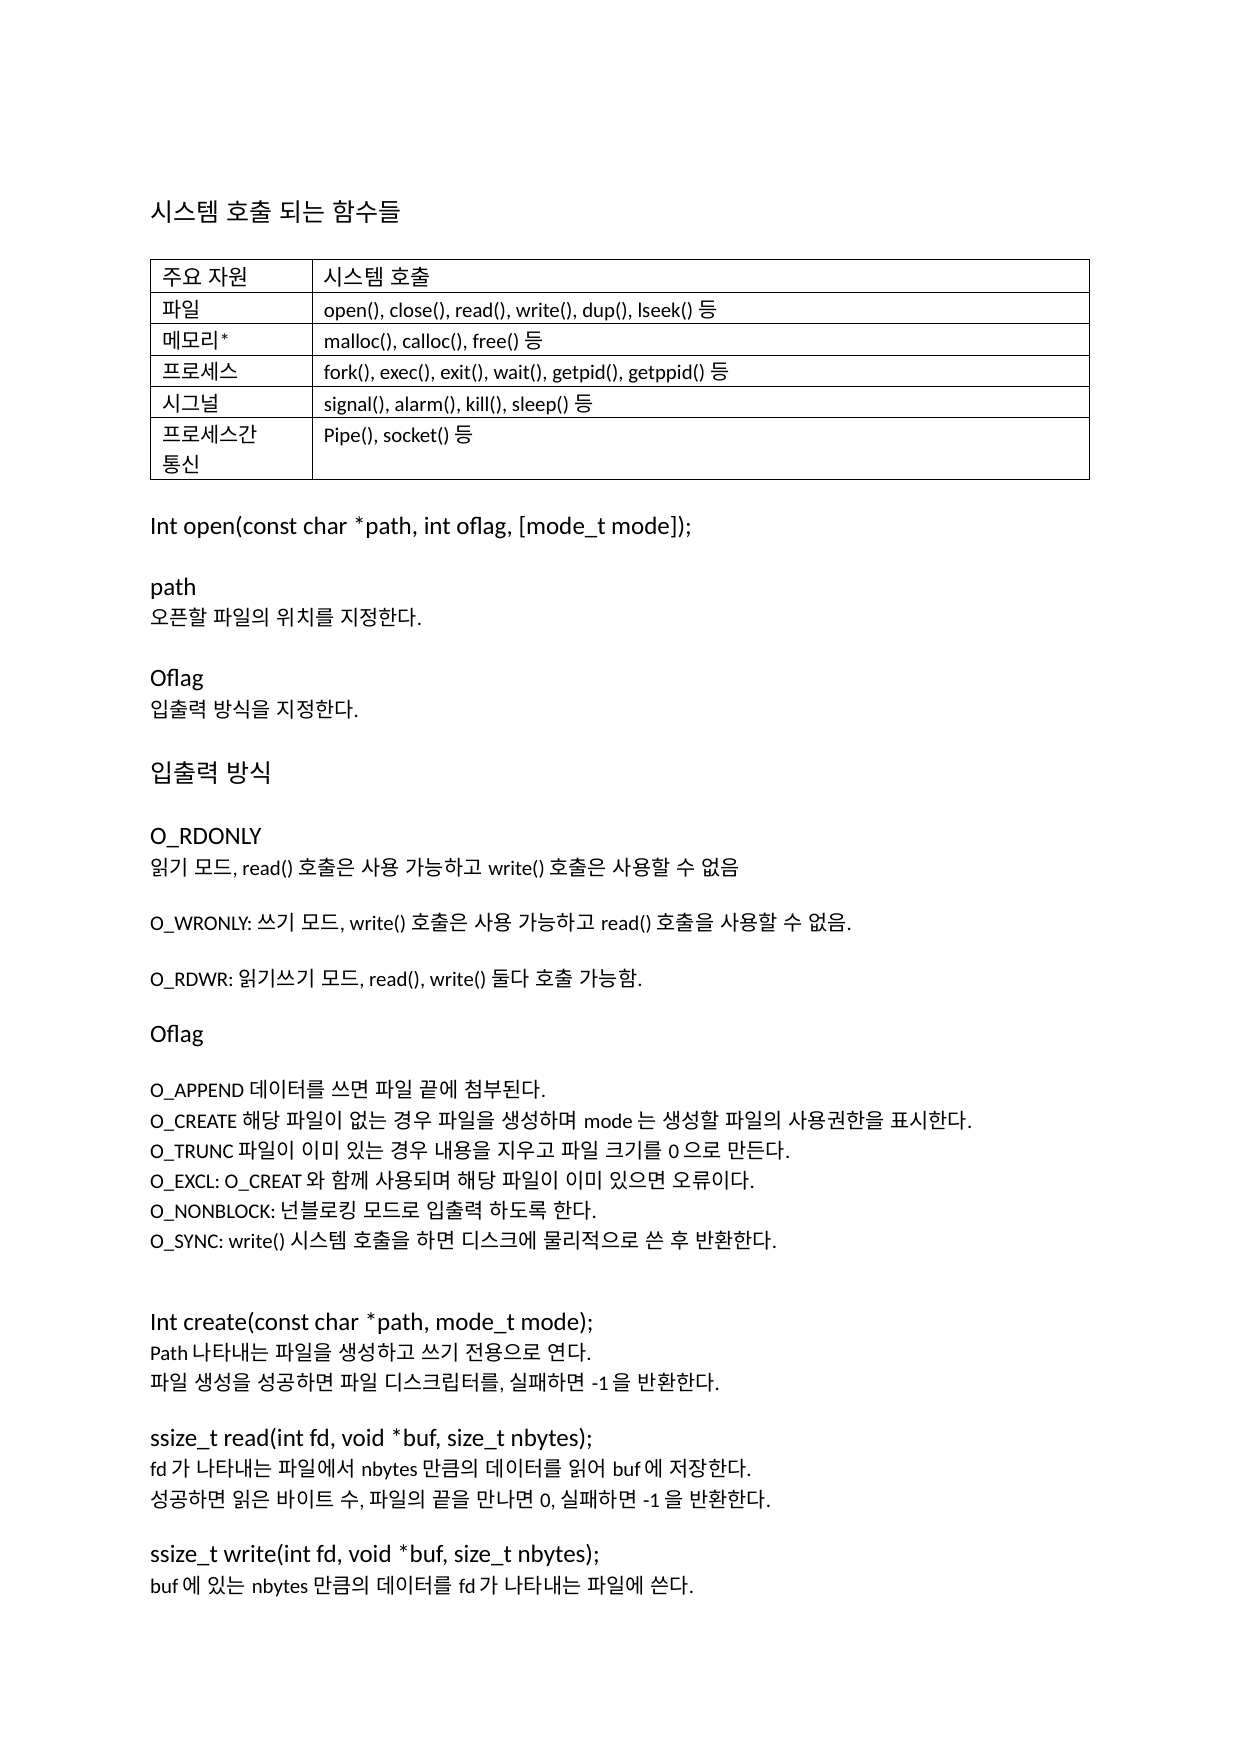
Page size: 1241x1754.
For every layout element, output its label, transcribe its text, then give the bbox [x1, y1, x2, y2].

text path [150, 571, 1090, 602]
text O_WRONLY: 쓰기 모드, write() 호출은 사용 가능하고 read() 호출을 사용할 수 없음. [150, 907, 1090, 937]
text O_TRUNC 파일이 이미 있는 경우 내용을 지우고 파일 크기를 0으로 만든다. [150, 1134, 1090, 1164]
text O_SYNC: write() 시스템 호출을 하면 디스크에 물리적으로 쓴 후 반환한다. [150, 1225, 1090, 1255]
text O_CREATE 해당 파일이 없는 경우 파일을 생성하며 mode는 생성할 파일의 사용권한을 표시한다. [150, 1104, 1090, 1134]
text 오픈할 파일의 위치를 지정한다. [150, 602, 1090, 632]
table_cell open(), close(), read(), write(), dup(), lseek() 등 [313, 293, 1089, 323]
text 성공하면 읽은 바이트 수, 파일의 끝을 만나면 0, 실패하면 -1을 반환한다. [150, 1483, 1090, 1513]
text 입출력 방식을 지정한다. [150, 693, 1090, 723]
text Path 나타내는 파일을 생성하고 쓰기 전용으로 연다. [150, 1336, 1090, 1367]
text 파일 생성을 성공하면 파일 디스크립터를, 실패하면 -1을 반환한다. [150, 1367, 1090, 1397]
table_cell Pipe(), socket() 등 [313, 418, 1089, 478]
text 읽기 모드, read() 호출은 사용 가능하고 write() 호출은 사용할 수 없음 [150, 851, 1090, 881]
text O_APPEND 데이터를 쓰면 파일 끝에 첨부된다. [150, 1074, 1090, 1104]
text O_NONBLOCK: 넌블로킹 모드로 입출력 하도록 한다. [150, 1194, 1090, 1225]
text ssize_t read(int fd, void *buf, size_t nbytes); [150, 1422, 1090, 1453]
text Oflag [150, 662, 1090, 693]
text O_EXCL: O_CREAT와 함께 사용되며 해당 파일이 이미 있으면 오류이다. [150, 1164, 1090, 1194]
text 시스템 호출 되는 함수들 [150, 193, 1090, 229]
table_header 주요 자원 [151, 260, 312, 292]
table_header 시스템 호출 [313, 260, 1089, 292]
text Int create(const char *path, mode_t mode); [150, 1306, 1090, 1336]
text buf에 있는 nbytes 만큼의 데이터를 fd가 나타내는 파일에 쓴다. [150, 1569, 1090, 1599]
text O_RDWR: 읽기쓰기 모드, read(), write() 둘다 호출 가능함. [150, 962, 1090, 992]
table_cell signal(), alarm(), kill(), sleep() 등 [313, 387, 1089, 417]
text O_RDONLY [150, 790, 1090, 851]
table_cell 프로세스간 통신 [151, 418, 312, 478]
text 입출력 방식 [150, 754, 1090, 790]
table_cell 시그널 [151, 387, 312, 417]
table_cell fork(), exec(), exit(), wait(), getpid(), getppid() 등 [313, 356, 1089, 386]
text Int open(const char *path, int oflag, [mode_t mode]); [150, 510, 1090, 541]
text fd가 나타내는 파일에서 nbytes 만큼의 데이터를 읽어 buf에 저장한다. [150, 1453, 1090, 1483]
text Oflag [150, 1018, 1090, 1048]
table_cell malloc(), calloc(), free() 등 [313, 324, 1089, 354]
table_cell 파일 [151, 293, 312, 323]
table_cell 프로세스 [151, 356, 312, 386]
table_cell 메모리* [151, 324, 312, 354]
text ssize_t write(int fd, void *buf, size_t nbytes); [150, 1538, 1090, 1569]
